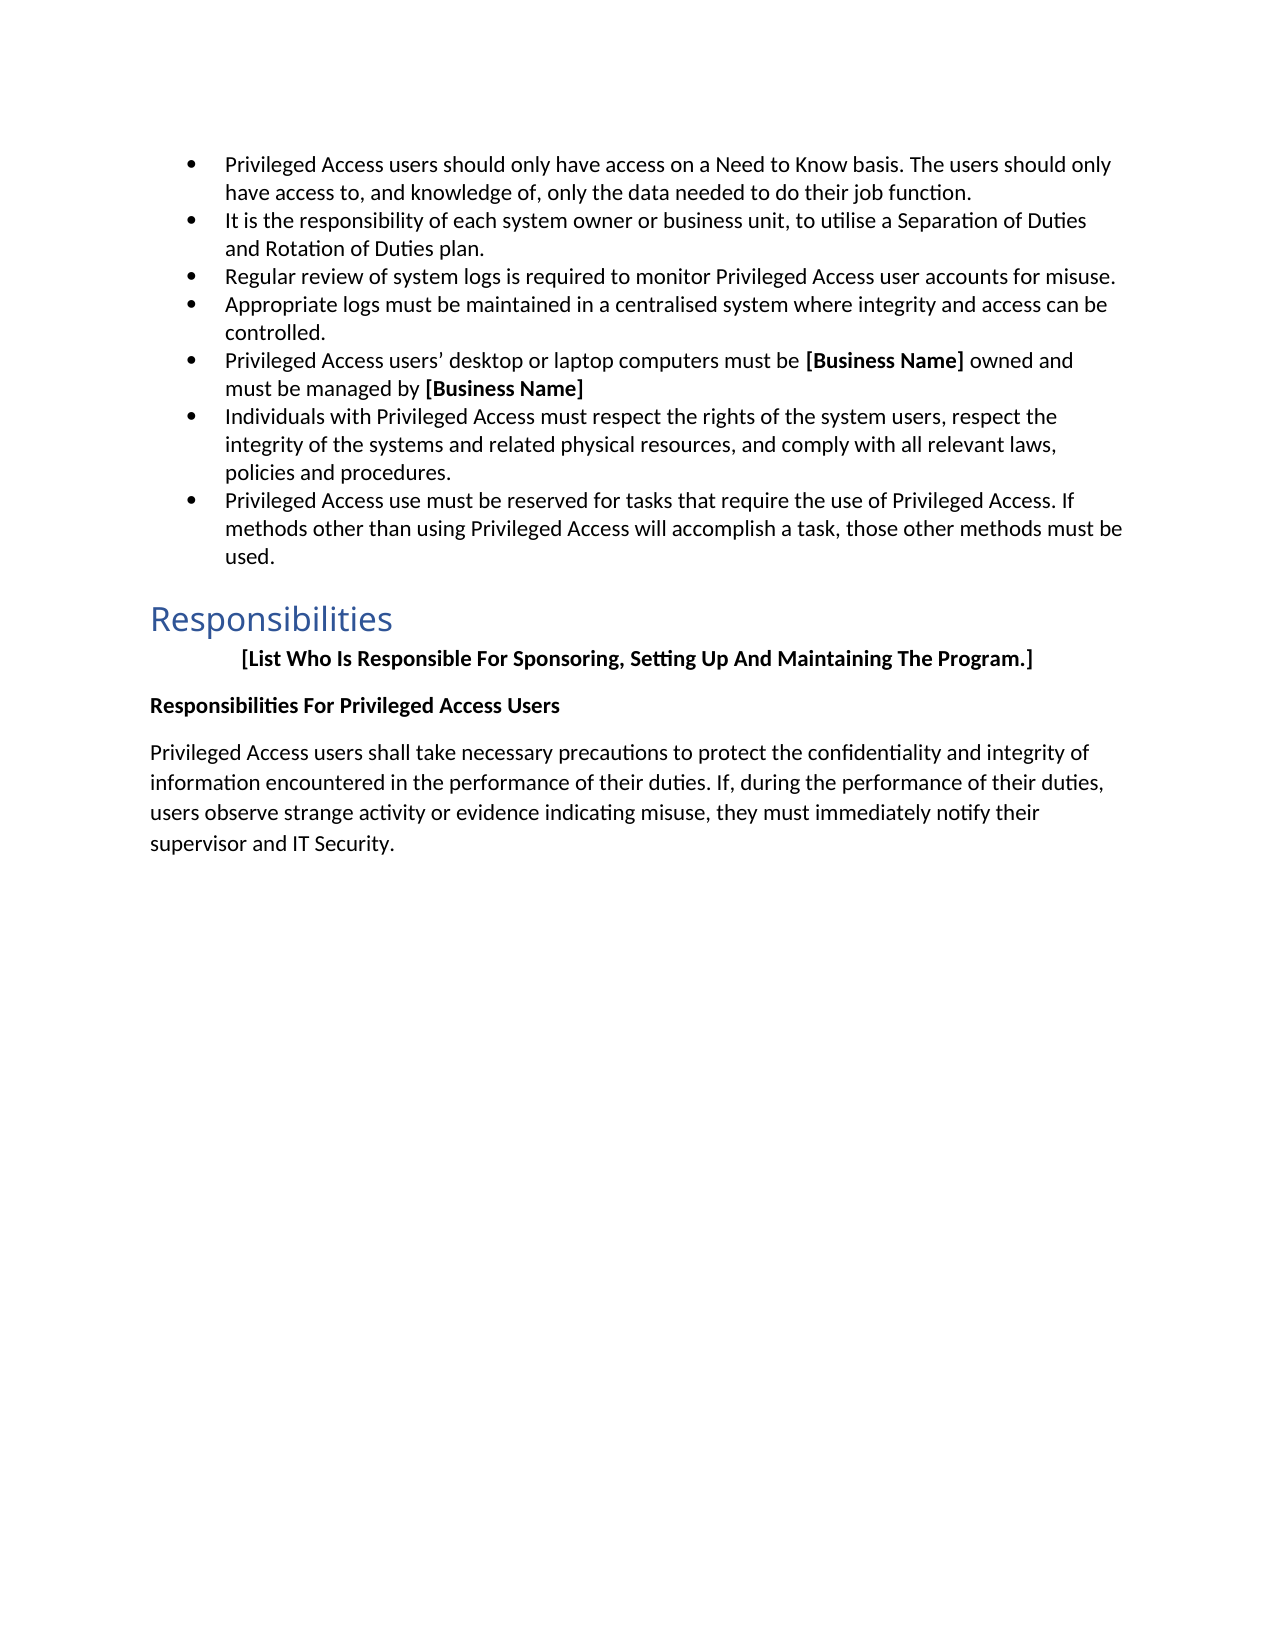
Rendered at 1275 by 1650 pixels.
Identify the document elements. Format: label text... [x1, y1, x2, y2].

list Privileged Access users’ desktop or laptop computers must be [Business Name] owned and must be managed by [Business Name] [187, 346, 1125, 402]
list Privileged Access users should only have access on a Need to Know basis. The users should only have access to, and knowledge of, only the data needed to do their job function. [187, 150, 1125, 206]
list Appropriate logs must be maintained in a centralised system where integrity and access can be controlled. [187, 290, 1125, 346]
list It is the responsibility of each system owner or business unit, to utilise a Separation of Duties and Rotation of Duties plan. [187, 206, 1125, 262]
text Responsibilities For Privileged Access Users [150, 691, 1125, 719]
list Individuals with Privileged Access must respect the rights of the system users, respect the integrity of the systems and related physical resources, and comply with all relevant laws, policies and procedures. [187, 402, 1125, 486]
list Privileged Access use must be reserved for tasks that require the use of Privileged Access. If methods other than using Privileged Access will accomplish a task, those other methods must be used. [187, 486, 1125, 570]
subtitle Responsibilities [150, 595, 1125, 641]
list Regular review of system logs is required to monitor Privileged Access user accounts for misuse. [187, 262, 1125, 290]
text Privileged Access users shall take necessary precautions to protect the confidentiality and integrity of information encountered in the performance of their duties. If, during the performance of their duties, users observe strange activity or evidence indicating misuse, they must immediately notify their supervisor and IT Security. [150, 738, 1125, 857]
text [List Who Is Responsible For Sponsoring, Setting Up And Maintaining The Program.] [150, 644, 1125, 672]
